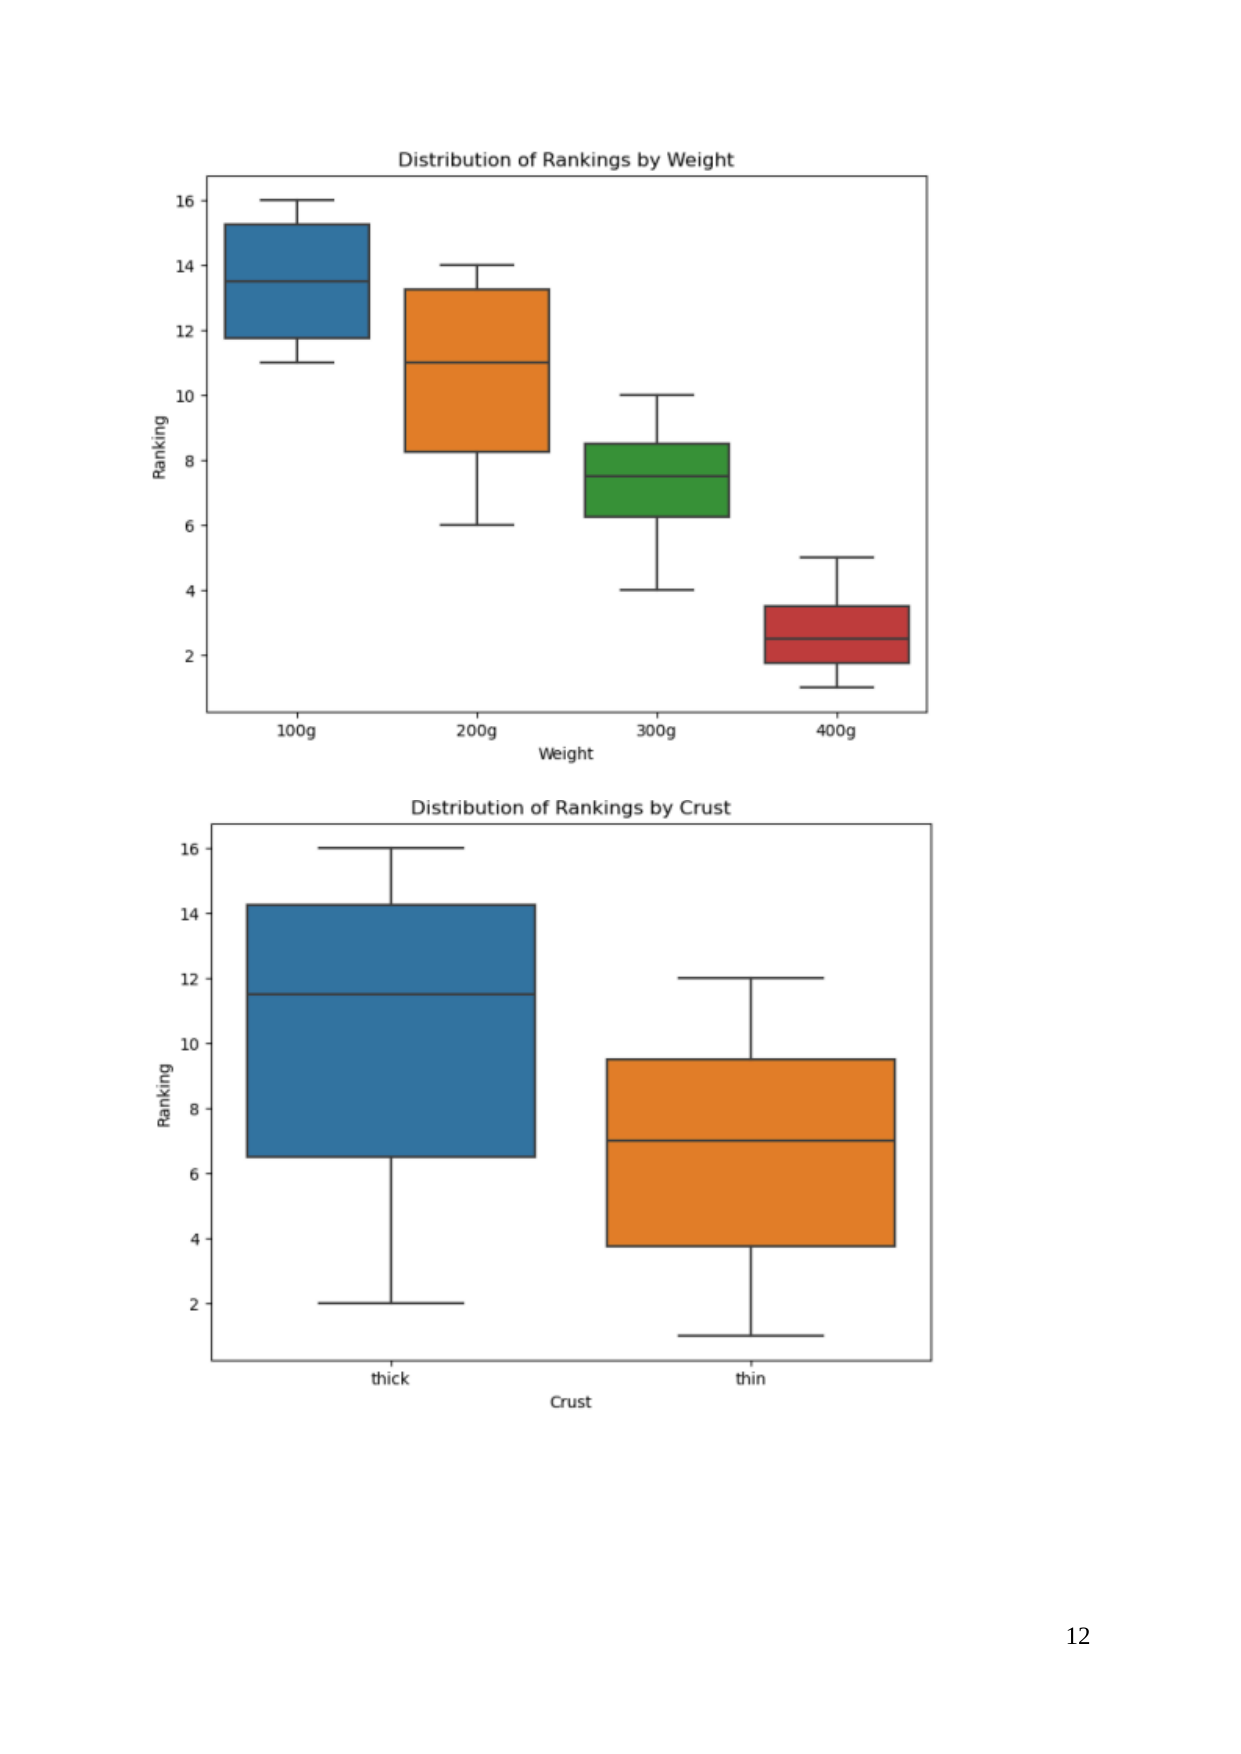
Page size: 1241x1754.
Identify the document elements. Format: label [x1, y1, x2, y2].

picture [150, 800, 963, 1411]
picture [150, 150, 957, 772]
